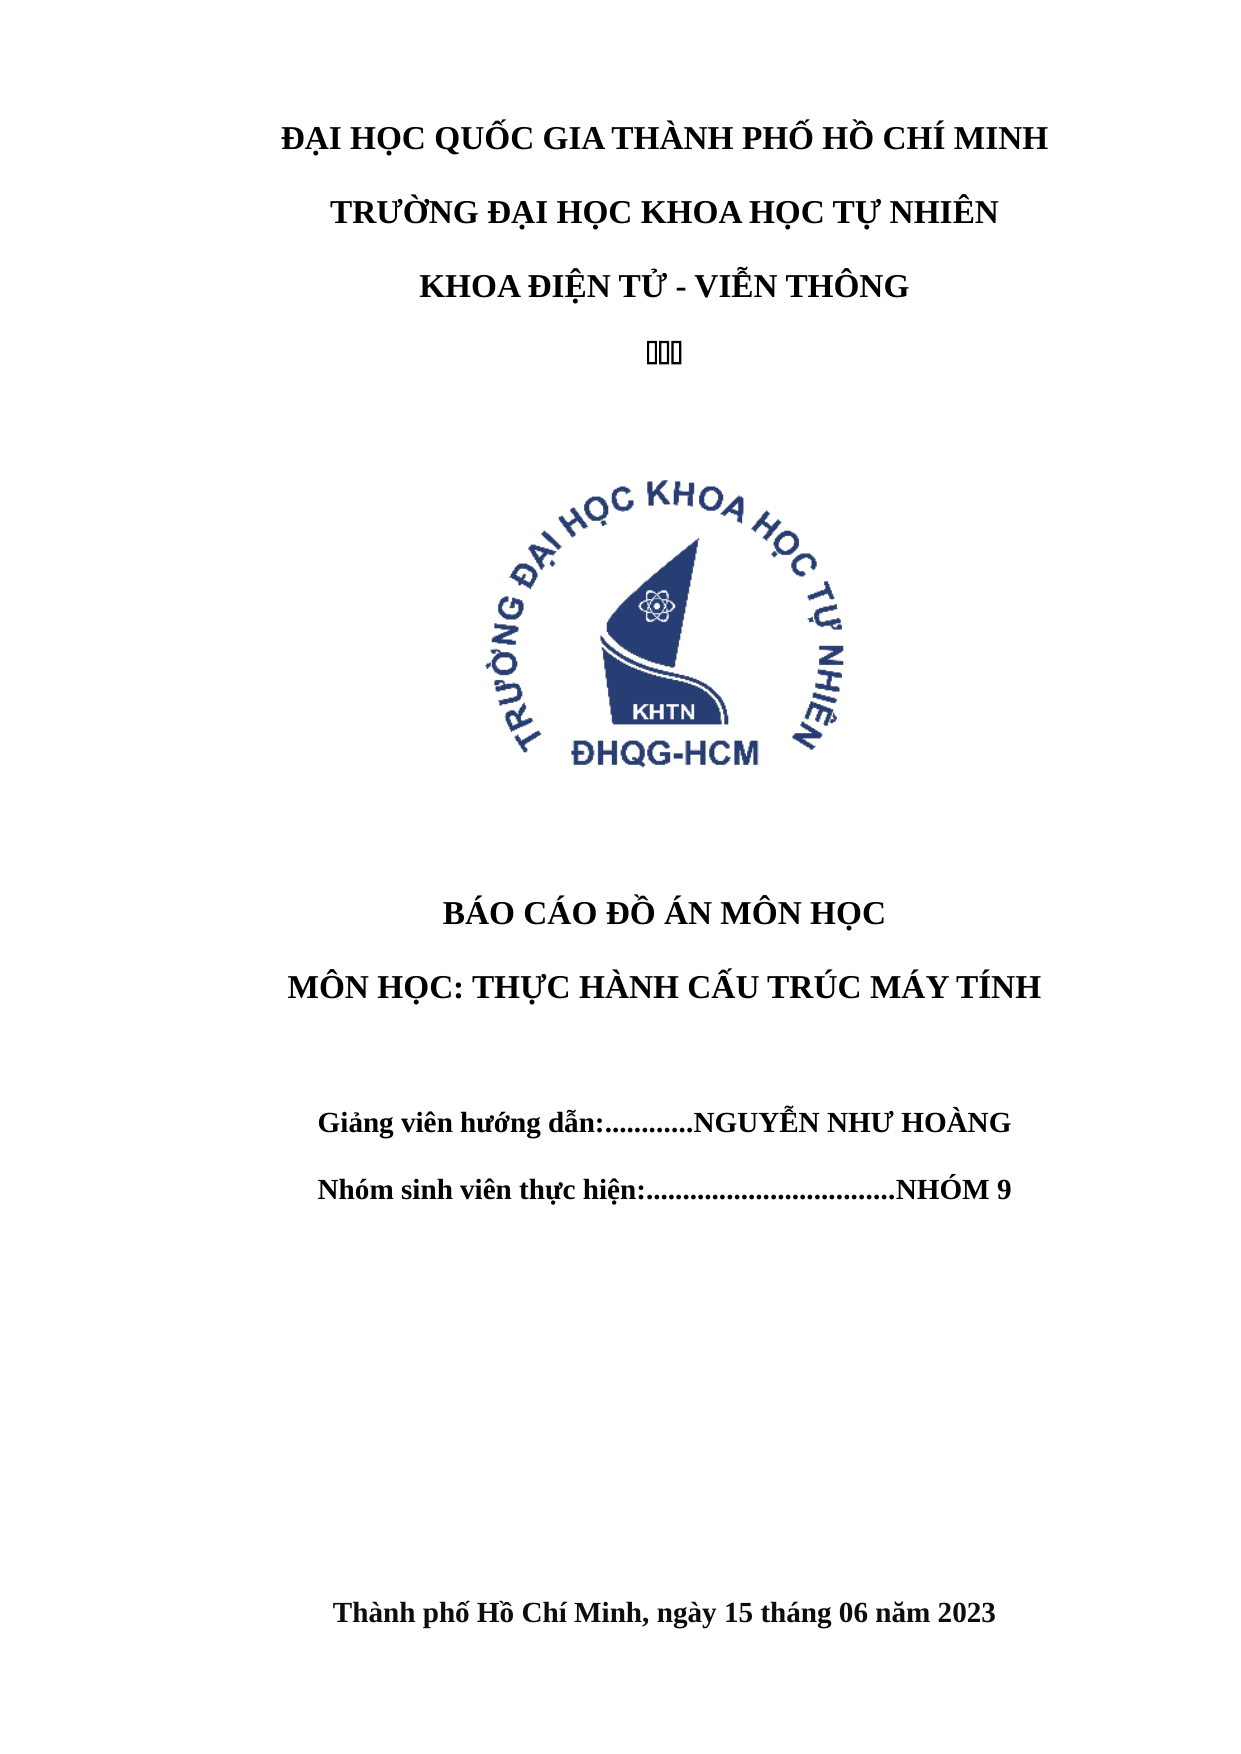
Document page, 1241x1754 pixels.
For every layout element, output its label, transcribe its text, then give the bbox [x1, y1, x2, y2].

picture [420, 402, 909, 797]
text MÔN HỌC: THỰC HÀNH CẤU TRÚC MÁY TÍNH [207, 967, 1122, 1006]
text BÁO CÁO ĐỒ ÁN MÔN HỌC [207, 893, 1122, 932]
text Nhóm sinh viên thực hiện: NHÓM 9 [207, 1172, 1122, 1205]
text TRƯỜNG ĐẠI HỌC KHOA HỌC TỰ NHIÊN [207, 192, 1122, 231]
text KHOA ĐIỆN TỬ - VIỄN THÔNG [207, 266, 1122, 305]
text Giảng viên hướng dẫn: NGUYỄN NHƯ HOÀNG [207, 1105, 1122, 1138]
text ĐẠI HỌC QUỐC GIA THÀNH PHỐ HỒ CHÍ MINH [207, 118, 1122, 156]
